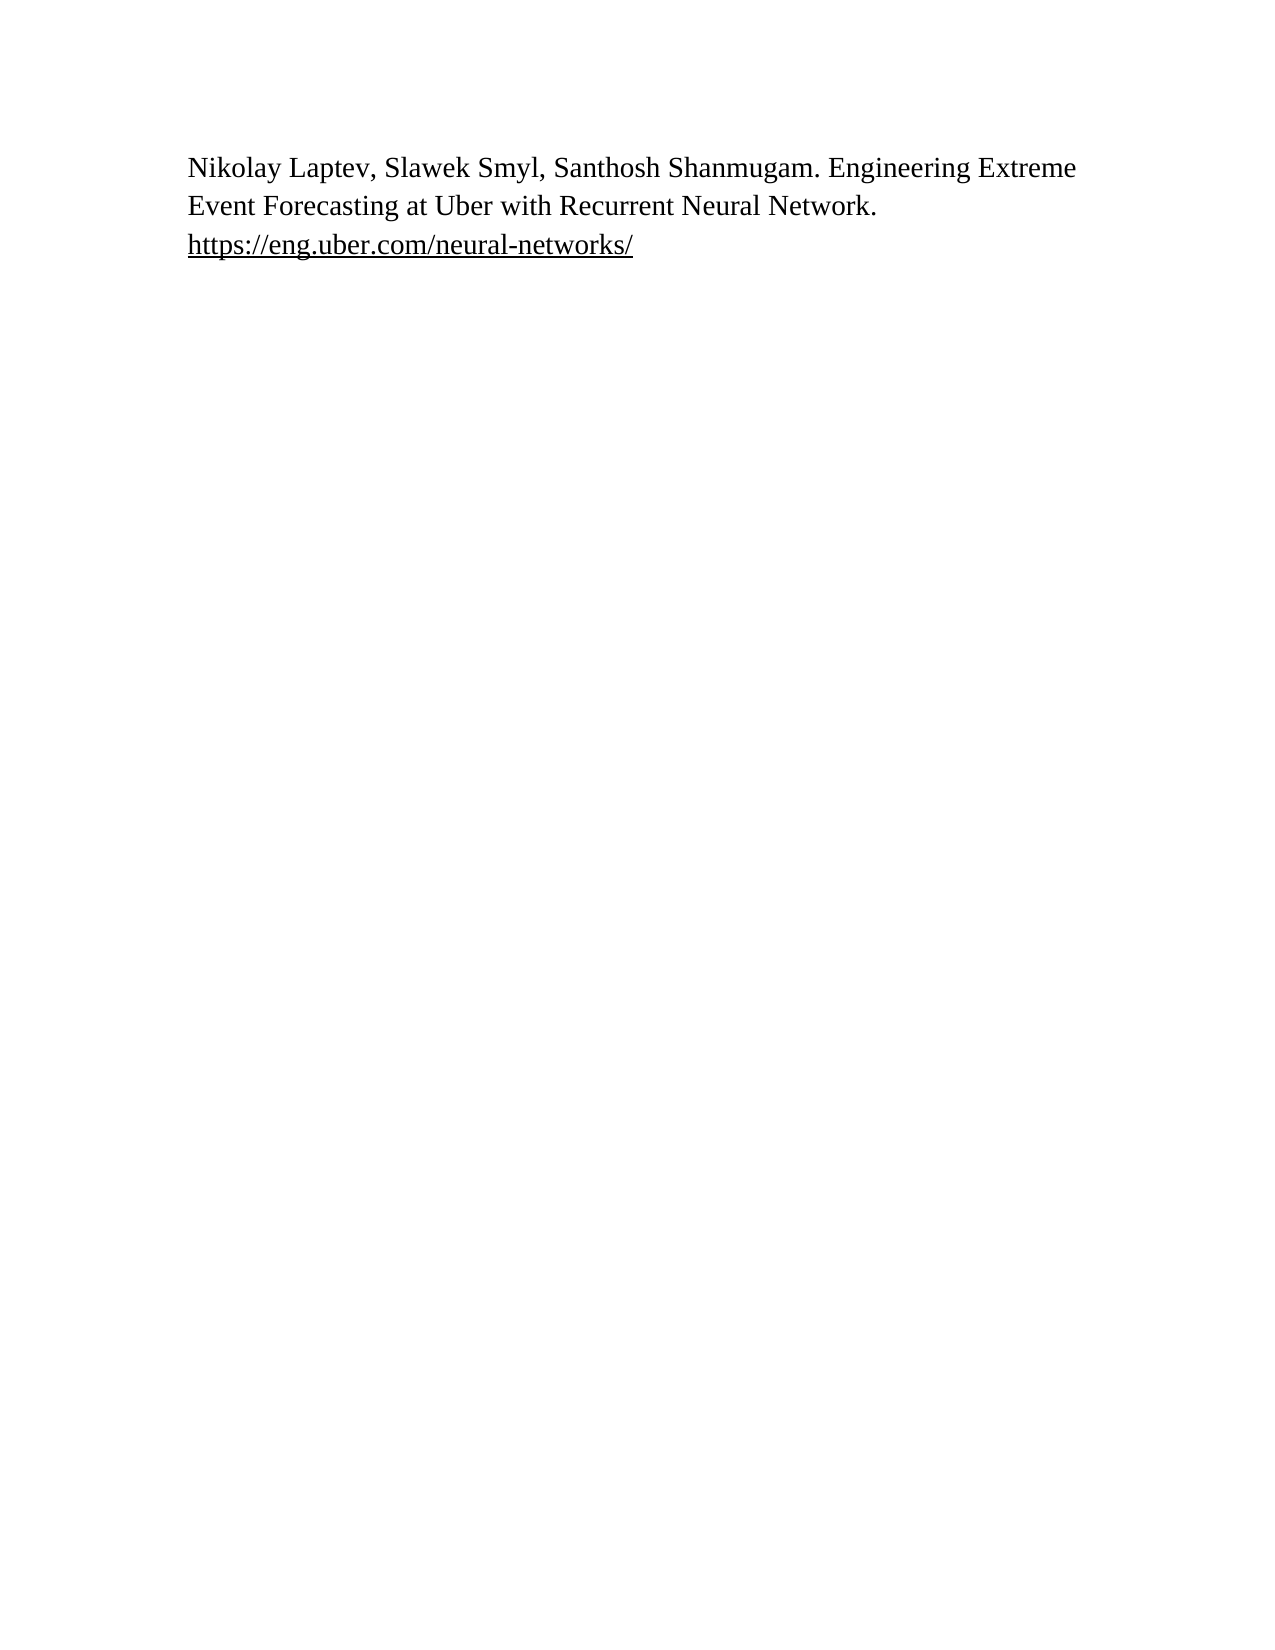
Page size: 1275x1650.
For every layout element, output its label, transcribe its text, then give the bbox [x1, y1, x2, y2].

list Nikolay Laptev, Slawek Smyl, Santhosh Shanmugam. Engineering Extreme Event Forecasting at Uber with Recurrent Neural Network. https://eng.uber.com/neural-networks/ [187, 150, 1125, 261]
